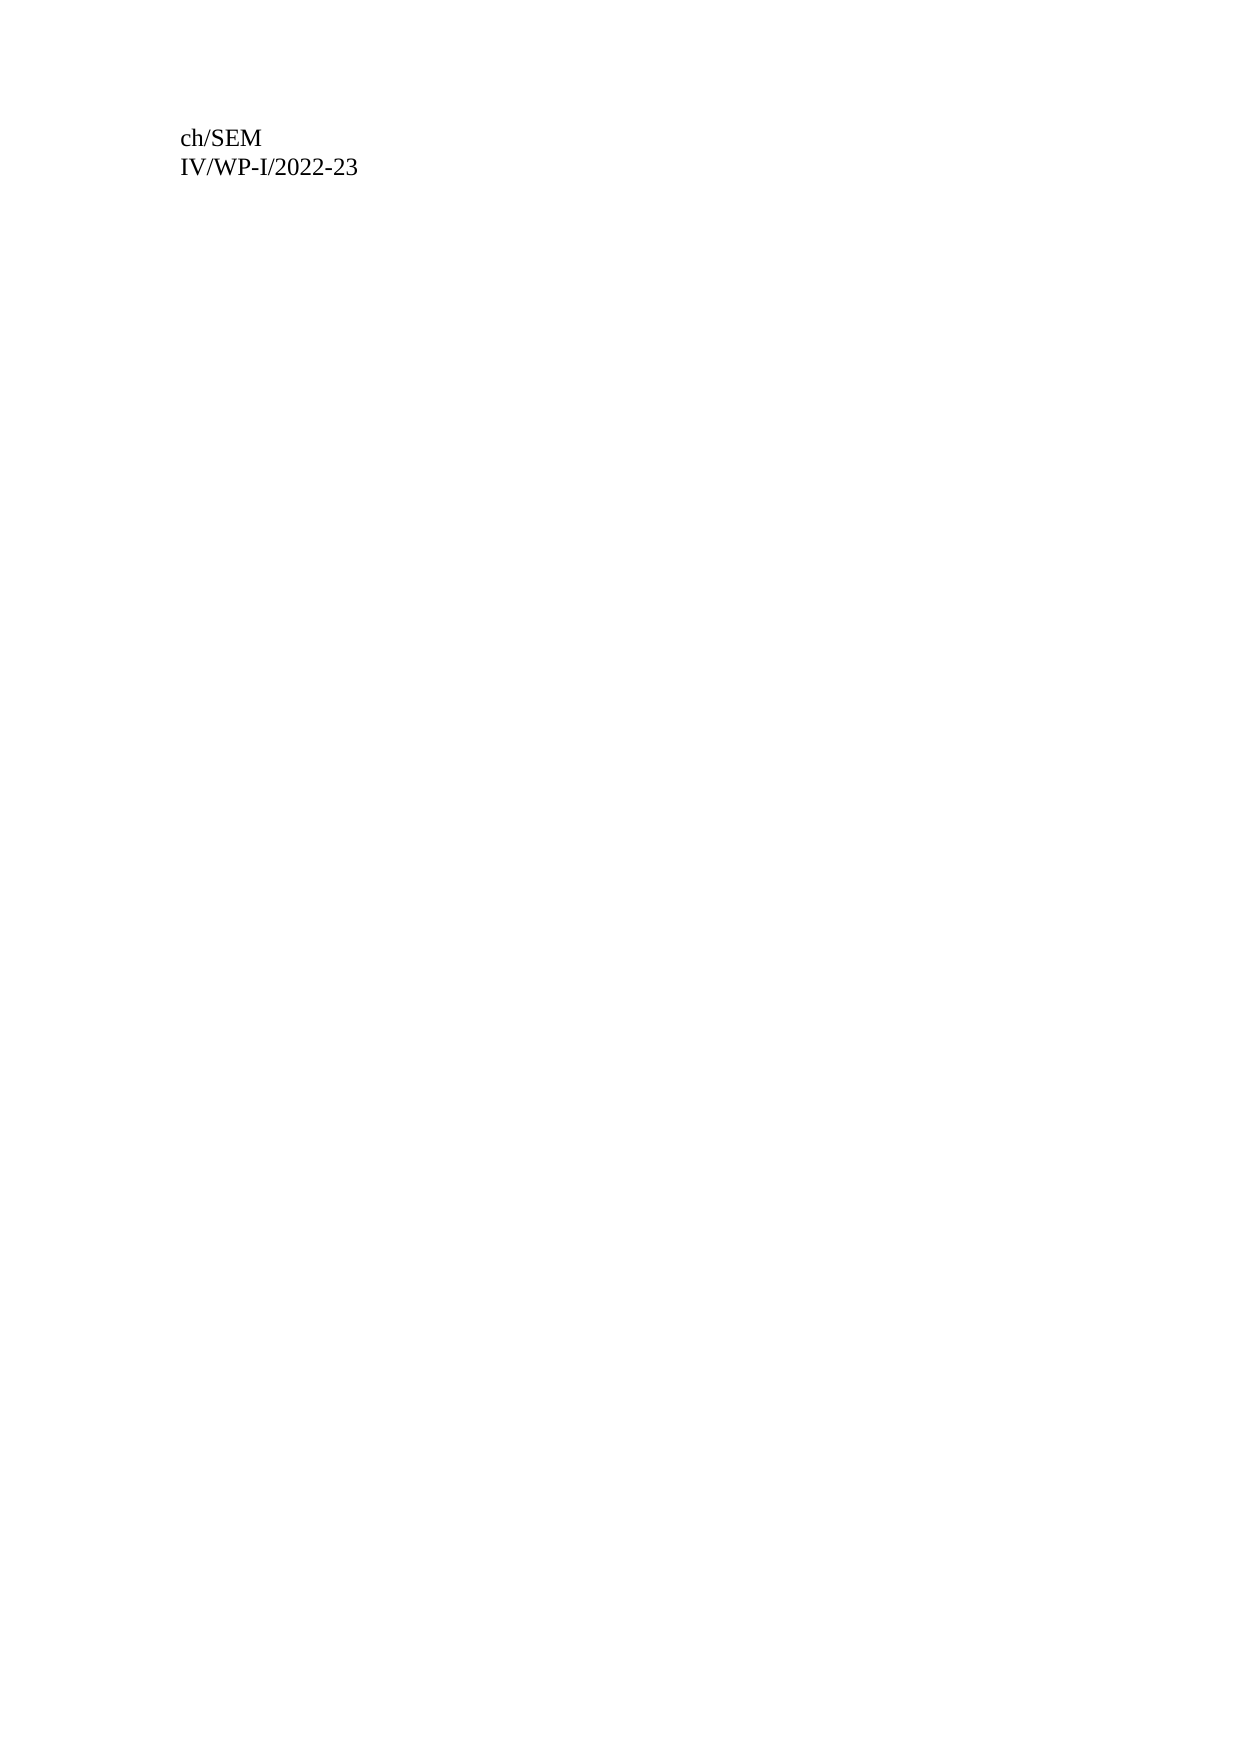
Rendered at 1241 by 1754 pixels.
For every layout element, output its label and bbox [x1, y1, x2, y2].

text [179, 123, 377, 181]
